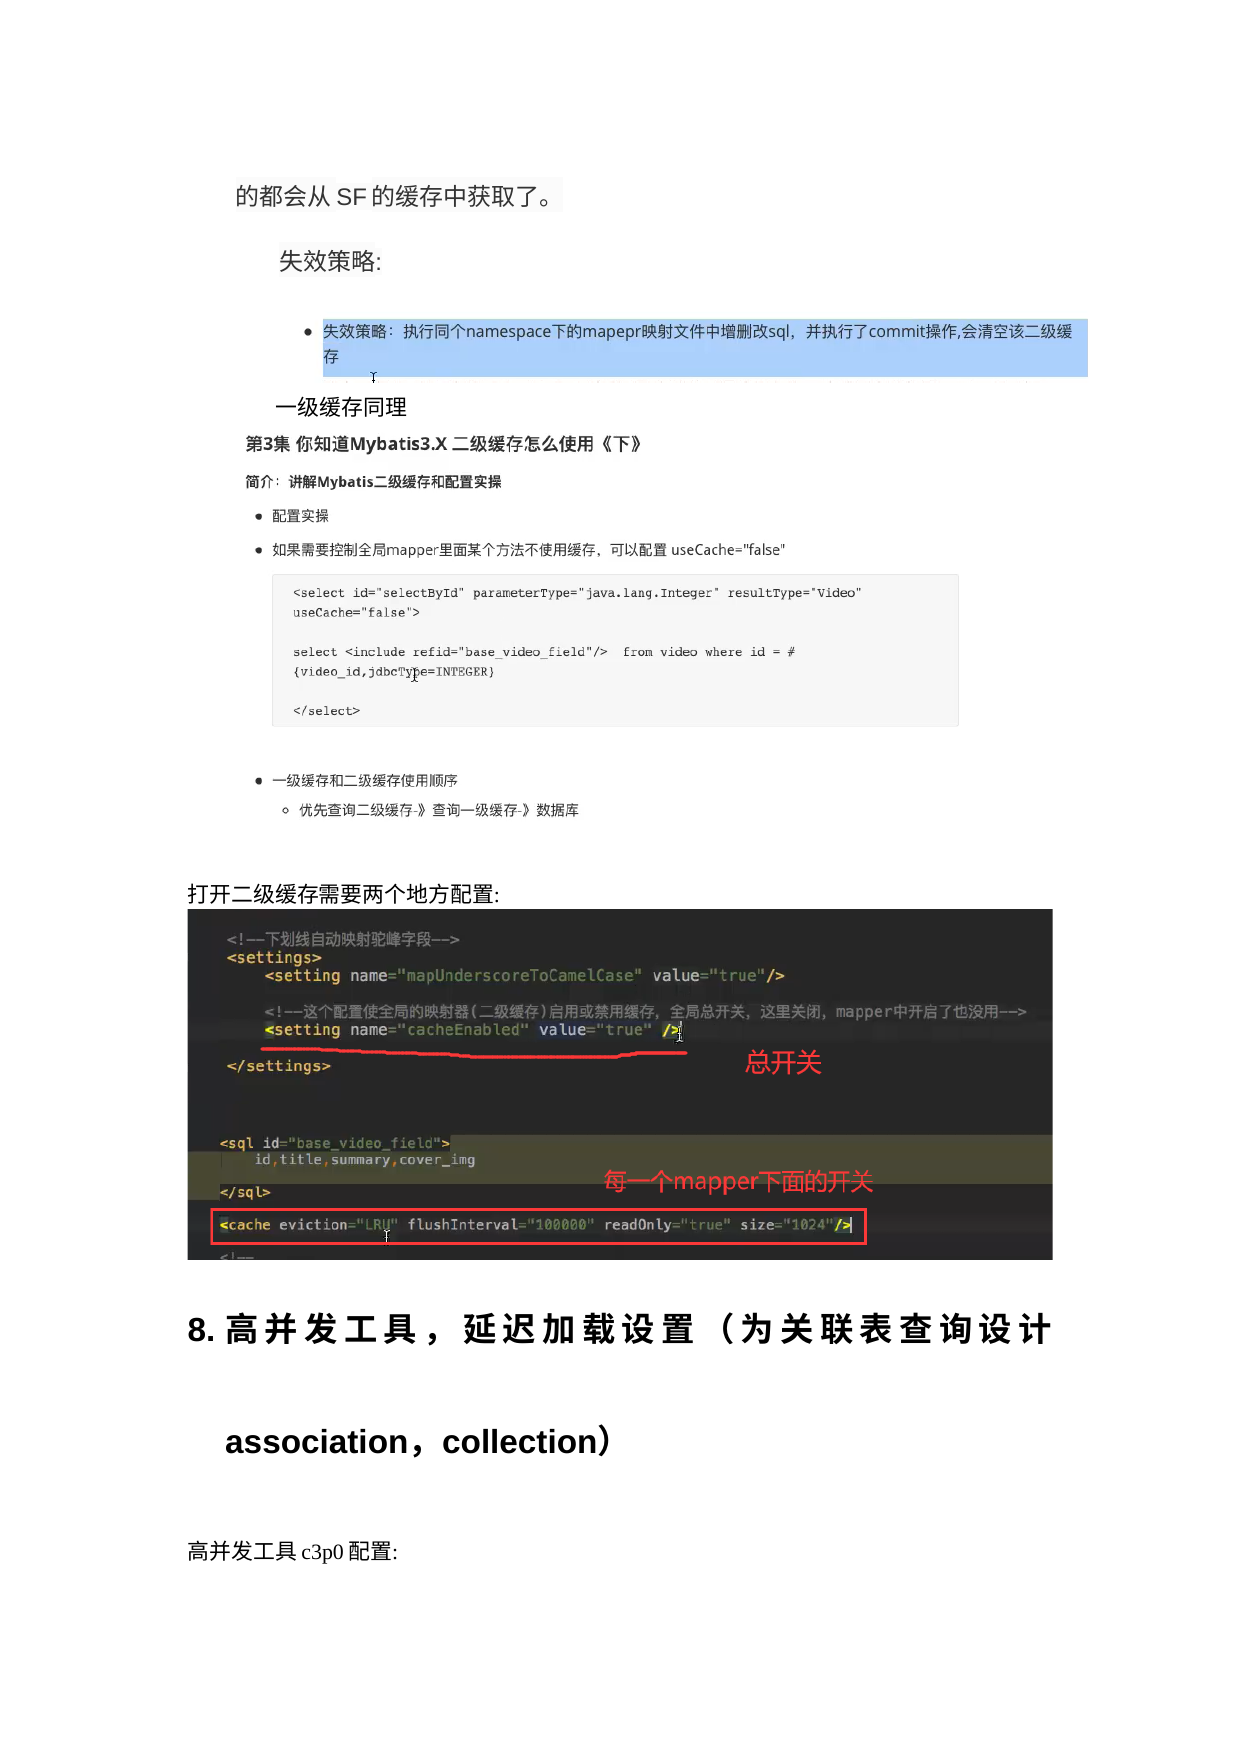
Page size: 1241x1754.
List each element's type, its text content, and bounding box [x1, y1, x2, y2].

text 打开二级缓存需要两个地方配置: [187, 877, 1053, 909]
picture [187, 909, 1053, 1260]
text 失效策略: [236, 227, 1053, 292]
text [236, 162, 1053, 227]
picture [275, 292, 1141, 383]
text 一级缓存同理 [236, 389, 1053, 422]
subtitle 高并发工具，延迟加载设置（为关联表查询设计association，collection） [187, 1294, 1053, 1471]
text 高并发工具c3p0配置: [187, 1534, 1053, 1566]
picture [187, 422, 1071, 829]
